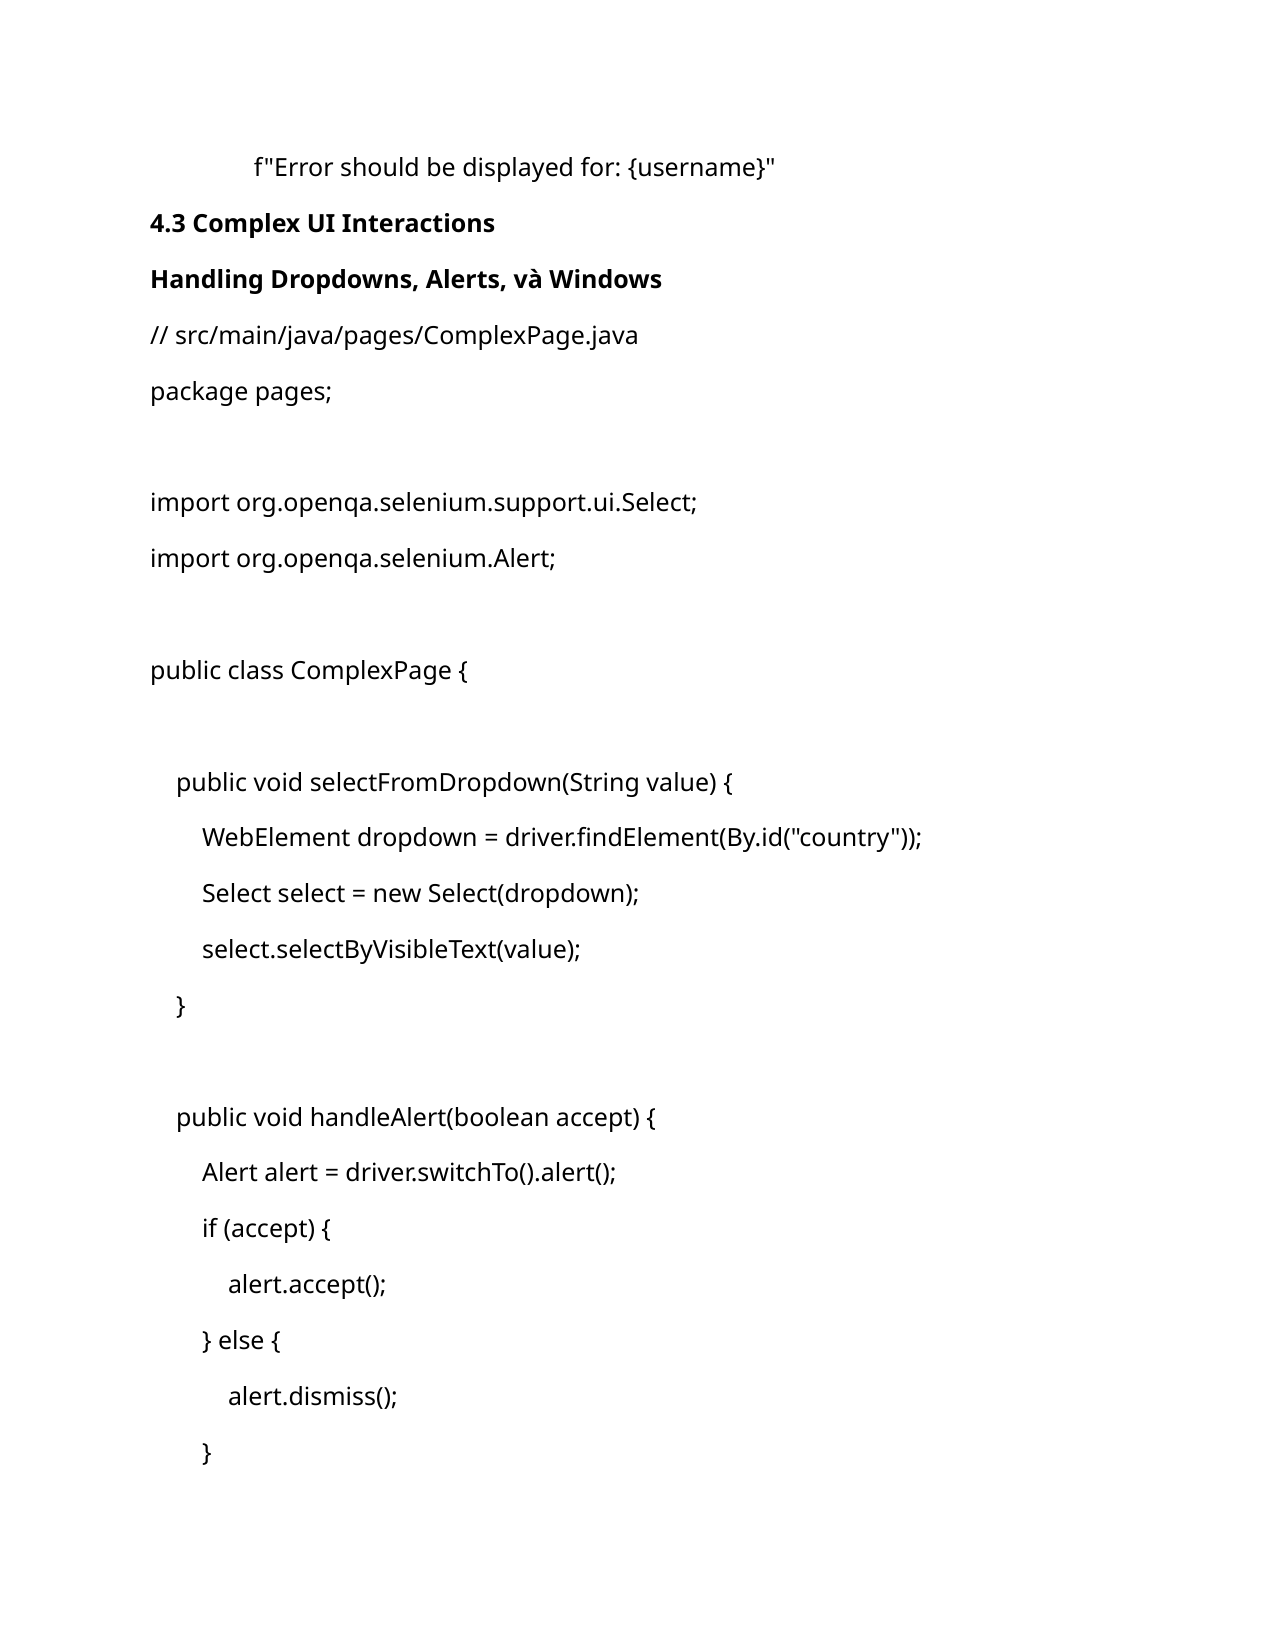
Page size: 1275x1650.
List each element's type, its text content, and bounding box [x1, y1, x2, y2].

text alert.dismiss(); [150, 1378, 1125, 1412]
text public class ComplexPage { [150, 652, 1125, 687]
text WebElement dropdown = driver.findElement(By.id("country")); [150, 820, 1125, 854]
text alert.accept(); [150, 1267, 1125, 1301]
text } [150, 1434, 1125, 1468]
text } [150, 987, 1125, 1022]
text public void handleAlert(boolean accept) { [150, 1099, 1125, 1133]
text public void selectFromDropdown(String value) { [150, 764, 1125, 798]
text Handling Dropdowns, Alerts, và Windows [150, 262, 1125, 296]
text f"Error should be displayed for: {username}" [150, 150, 1125, 184]
text } else { [150, 1322, 1125, 1357]
text select.selectByVisibleText(value); [150, 932, 1125, 966]
text import org.openqa.selenium.support.ui.Select; [150, 485, 1125, 519]
text import org.openqa.selenium.Alert; [150, 541, 1125, 575]
text package pages; [150, 373, 1125, 407]
text 4.3 Complex UI Interactions [150, 206, 1125, 240]
text Alert alert = driver.switchTo().alert(); [150, 1155, 1125, 1189]
text // src/main/java/pages/ComplexPage.java [150, 317, 1125, 352]
text if (accept) { [150, 1211, 1125, 1245]
text Select select = new Select(dropdown); [150, 876, 1125, 910]
